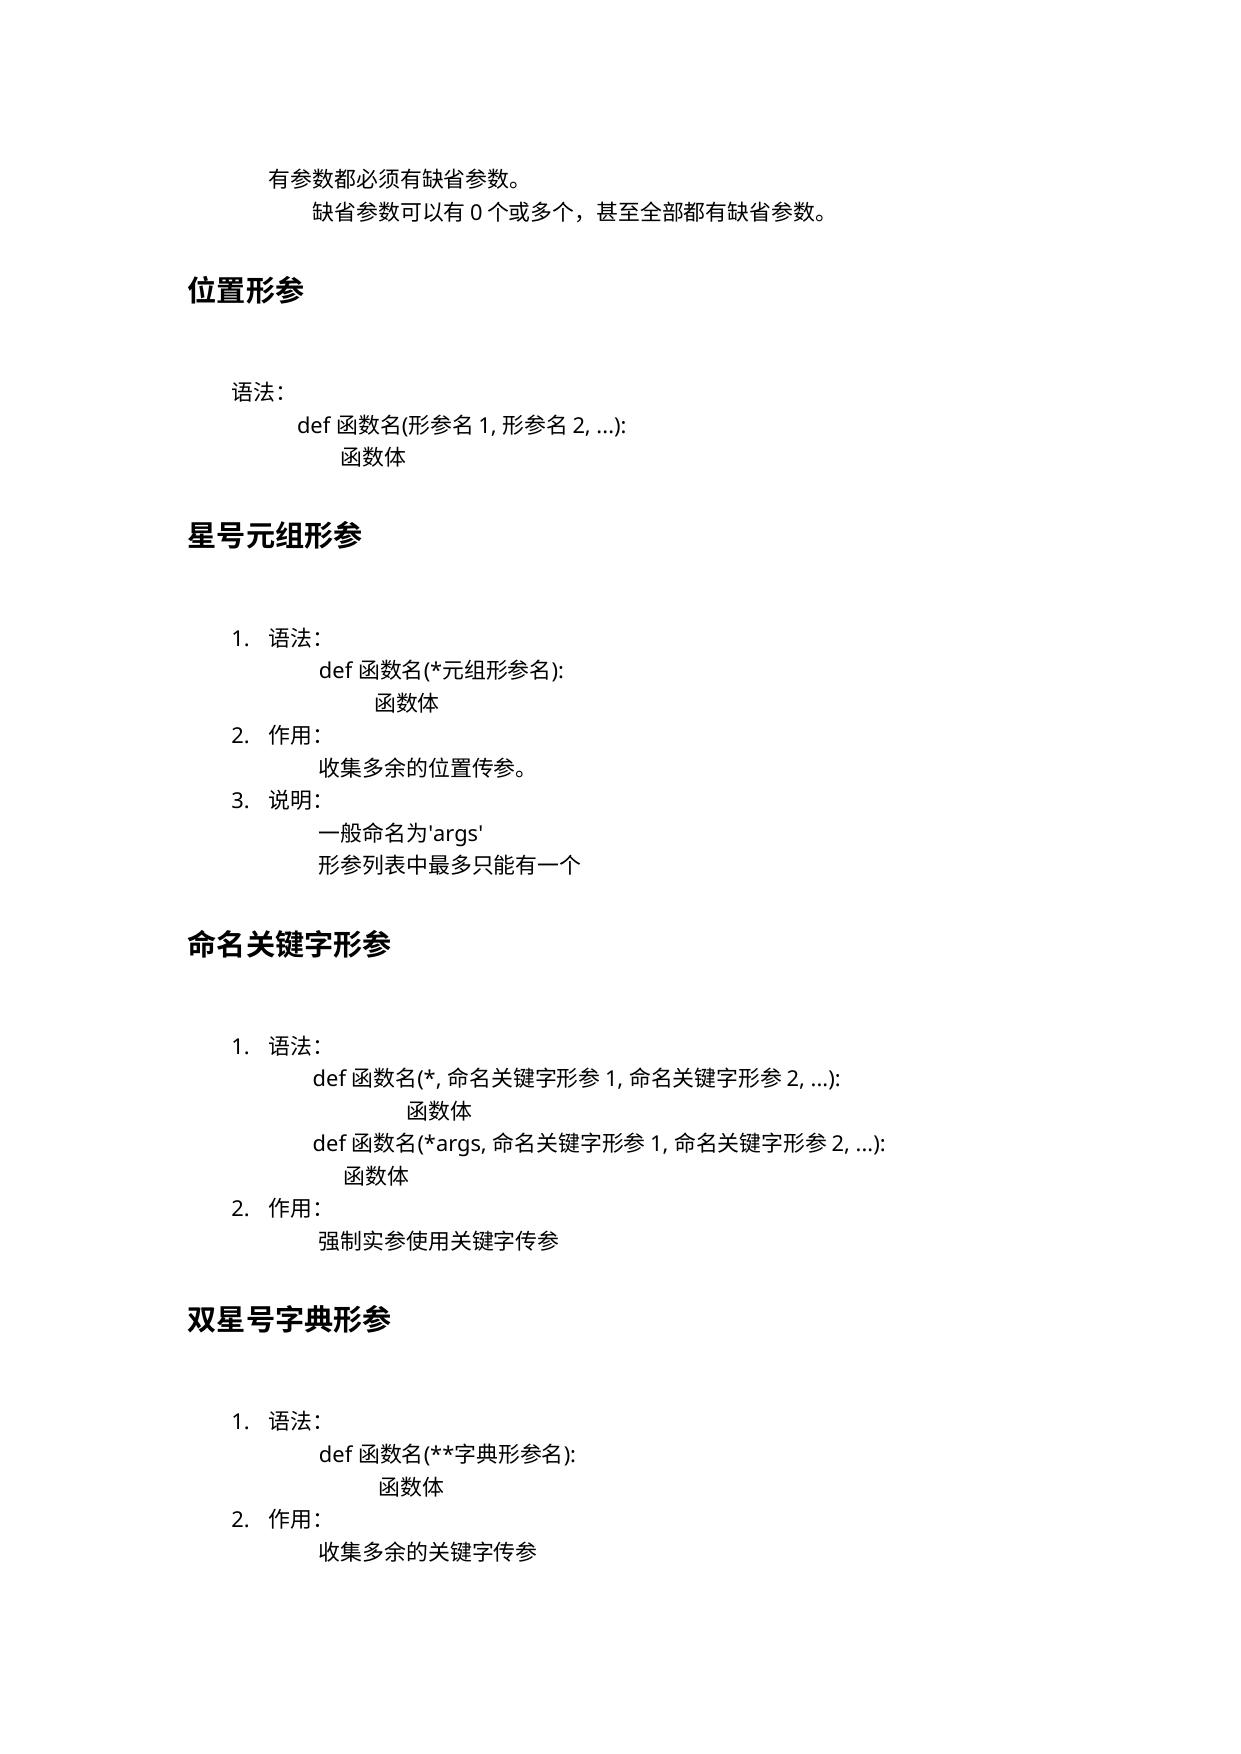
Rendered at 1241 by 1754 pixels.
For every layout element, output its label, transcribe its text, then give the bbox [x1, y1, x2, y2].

subtitle 位置形参 [187, 256, 1053, 321]
list 作用： [231, 718, 1053, 751]
list 语法： [231, 621, 1053, 653]
subtitle 命名关键字形参 [187, 910, 1053, 975]
list 作用： [231, 1191, 1053, 1223]
list 语法： [231, 1404, 1053, 1437]
text def 函数名(**字典形参名): [275, 1437, 1053, 1469]
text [269, 162, 1053, 194]
list 作用： [231, 1502, 1053, 1534]
text def 函数名(*args, 命名关键字形参1, 命名关键字形参2, ...): 函数体 [275, 1126, 1053, 1191]
text 语法： [187, 375, 1053, 407]
list 函数体 [291, 1469, 1053, 1502]
list 语法： [231, 1028, 1053, 1061]
list 一般命名为'args' [319, 816, 1053, 848]
text 强制实参使用关键字传参 [275, 1223, 1053, 1256]
text 函数体 [362, 686, 1053, 718]
text def 函数名(形参名1, 形参名2, ...): [297, 407, 1053, 440]
text def 函数名(*元组形参名): [275, 653, 1053, 686]
subtitle 双星号字典形参 [187, 1285, 1053, 1350]
list 形参列表中最多只能有一个 [319, 848, 1053, 881]
text 函数体 [297, 440, 1053, 472]
text 缺省参数可以有0个或多个，甚至全部都有缺省参数。 [269, 194, 1053, 227]
subtitle 星号元组形参 [187, 502, 1053, 567]
text def 函数名(*, 命名关键字形参1, 命名关键字形参2, ...): [269, 1061, 1053, 1093]
text 收集多余的位置传参。 [275, 751, 1053, 783]
list 收集多余的关键字传参 [312, 1534, 1053, 1567]
list 说明： [231, 783, 1053, 816]
text 函数体 [362, 1093, 1053, 1126]
